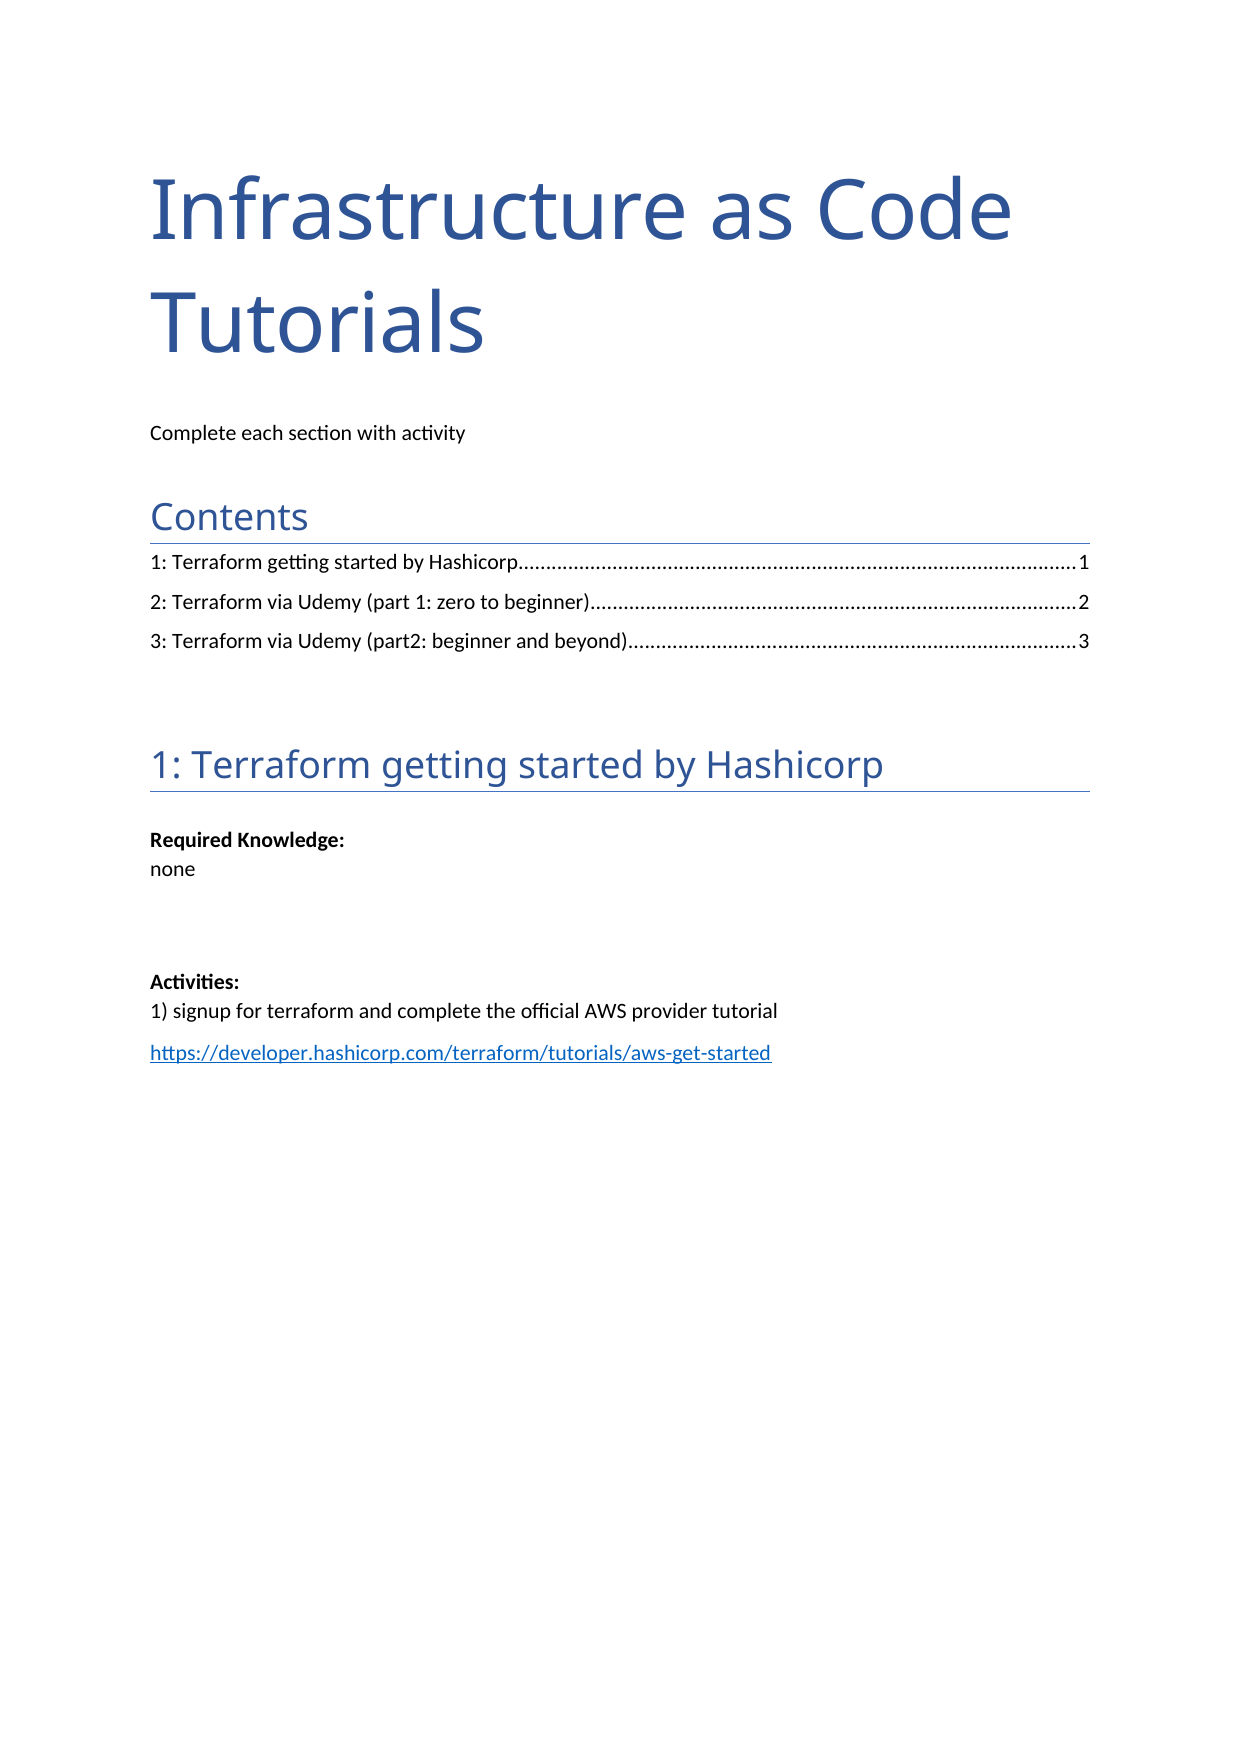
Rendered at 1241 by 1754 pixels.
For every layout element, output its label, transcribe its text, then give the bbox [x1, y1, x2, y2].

title Infrastructure as Code Tutorials [150, 150, 1090, 377]
subtitle 1: Terraform getting started by Hashicorp [150, 738, 1090, 791]
text Activities: 1) signup for terraform and complete the official AWS provider tutorial [150, 938, 1090, 1024]
text Complete each section with activity [150, 419, 1090, 446]
text Required Knowledge: none [150, 796, 1090, 882]
text https://developer.hashicorp.com/terraform/tutorials/aws-get-started [150, 1039, 1090, 1066]
